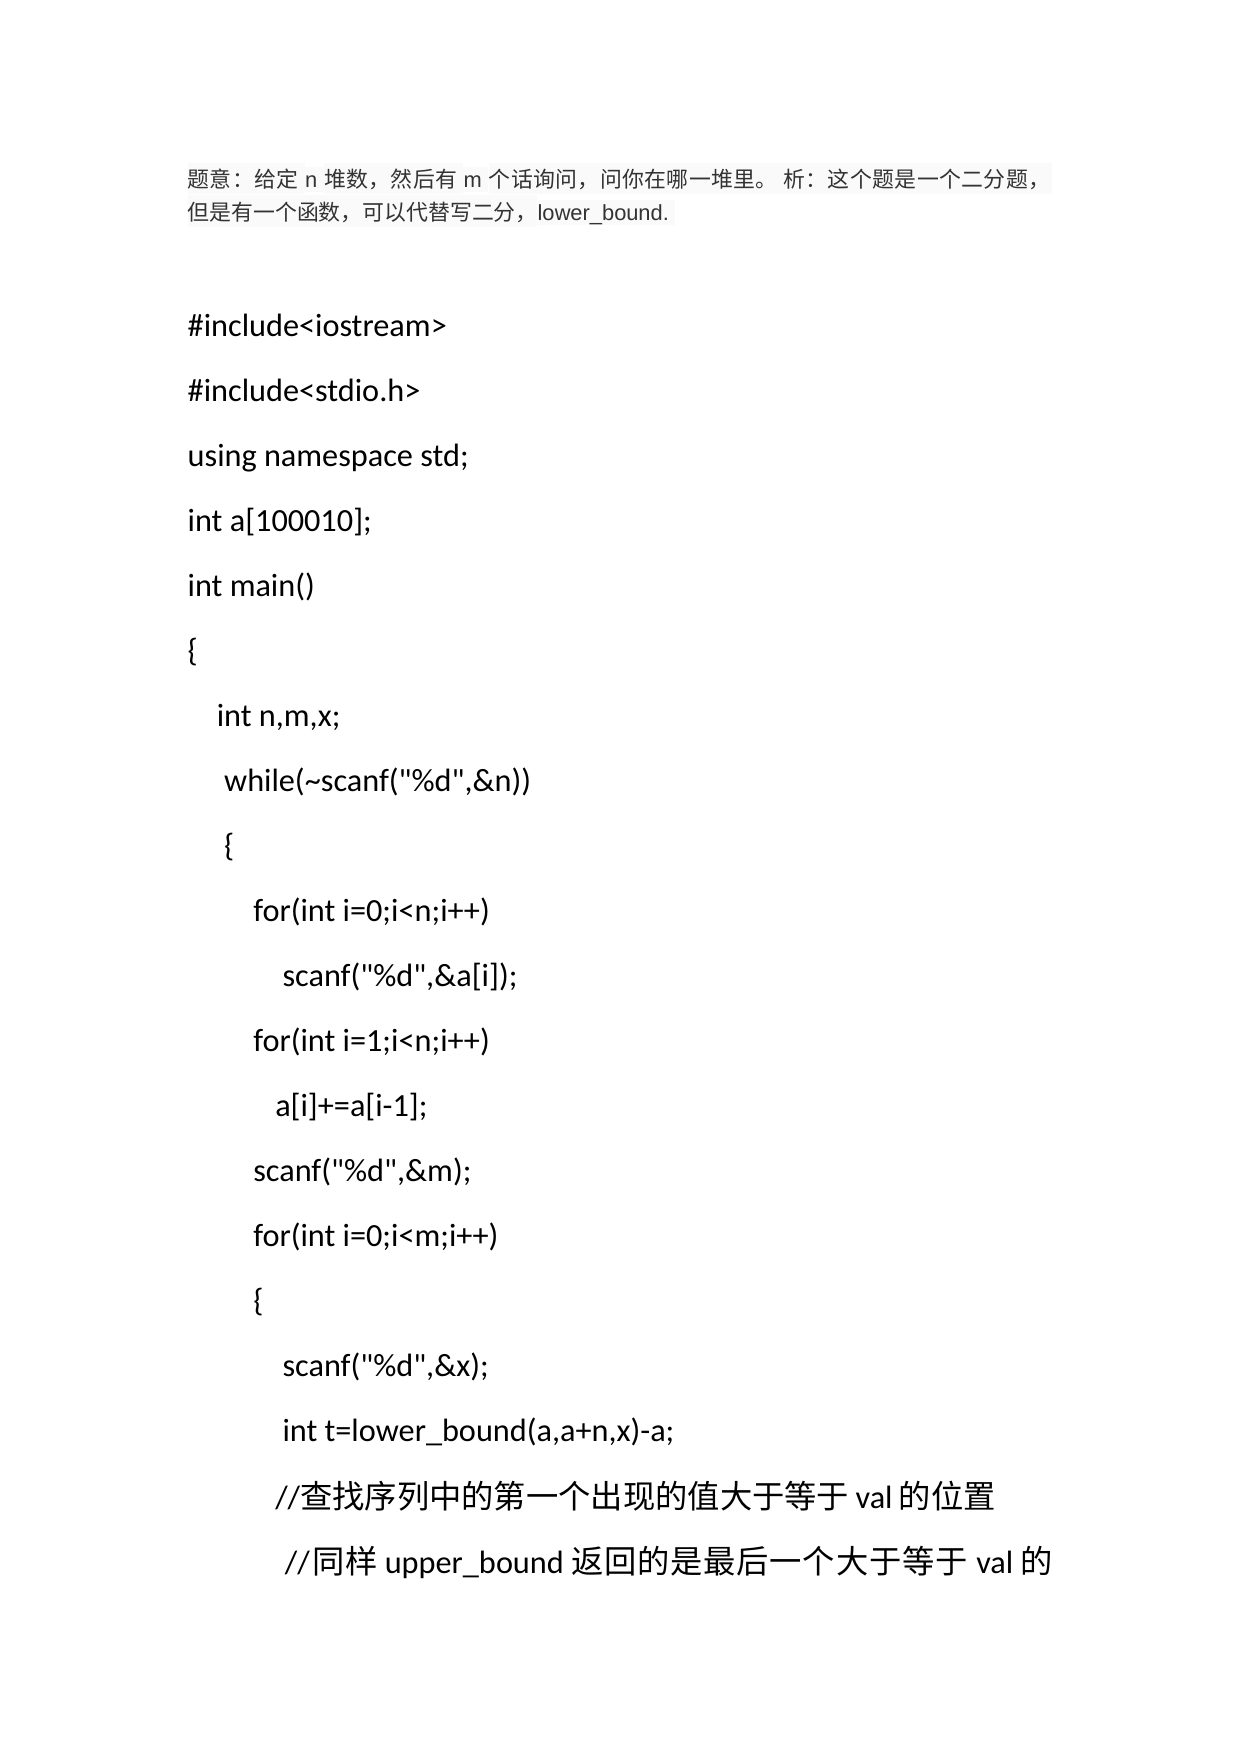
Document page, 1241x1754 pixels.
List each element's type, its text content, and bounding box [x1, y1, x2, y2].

text for(int i=0;i<n;i++) [187, 877, 1053, 942]
text scanf("%d",&x); [187, 1332, 1053, 1397]
text { [187, 1267, 1053, 1332]
text int a[100010]; [187, 487, 1053, 552]
text scanf("%d",&m); [187, 1137, 1053, 1202]
text while(~scanf("%d",&n)) [187, 747, 1053, 812]
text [187, 1527, 1053, 1592]
text int n,m,x; [187, 682, 1053, 747]
text { [187, 617, 1053, 682]
text int t=lower_bound(a,a+n,x)-a; [187, 1397, 1053, 1462]
text for(int i=0;i<m;i++) [187, 1202, 1053, 1267]
text using namespace std; [187, 422, 1053, 487]
text #include<iostream> [187, 292, 1053, 357]
text a[i]+=a[i-1]; [187, 1072, 1053, 1137]
text scanf("%d",&a[i]); [187, 942, 1053, 1007]
text #include<stdio.h> [187, 357, 1053, 422]
text for(int i=1;i<n;i++) [187, 1007, 1053, 1072]
text { [187, 812, 1053, 877]
text int main() [187, 552, 1053, 617]
text 题意：给定 n 堆数，然后有 m 个话询问，问你在哪一堆里。 析：这个题是一个二分题，但是有一个函数，可以代替写二分，lower_bound. [187, 162, 1053, 227]
text //查找序列中的第一个出现的值大于等于val的位置 [187, 1462, 1053, 1527]
